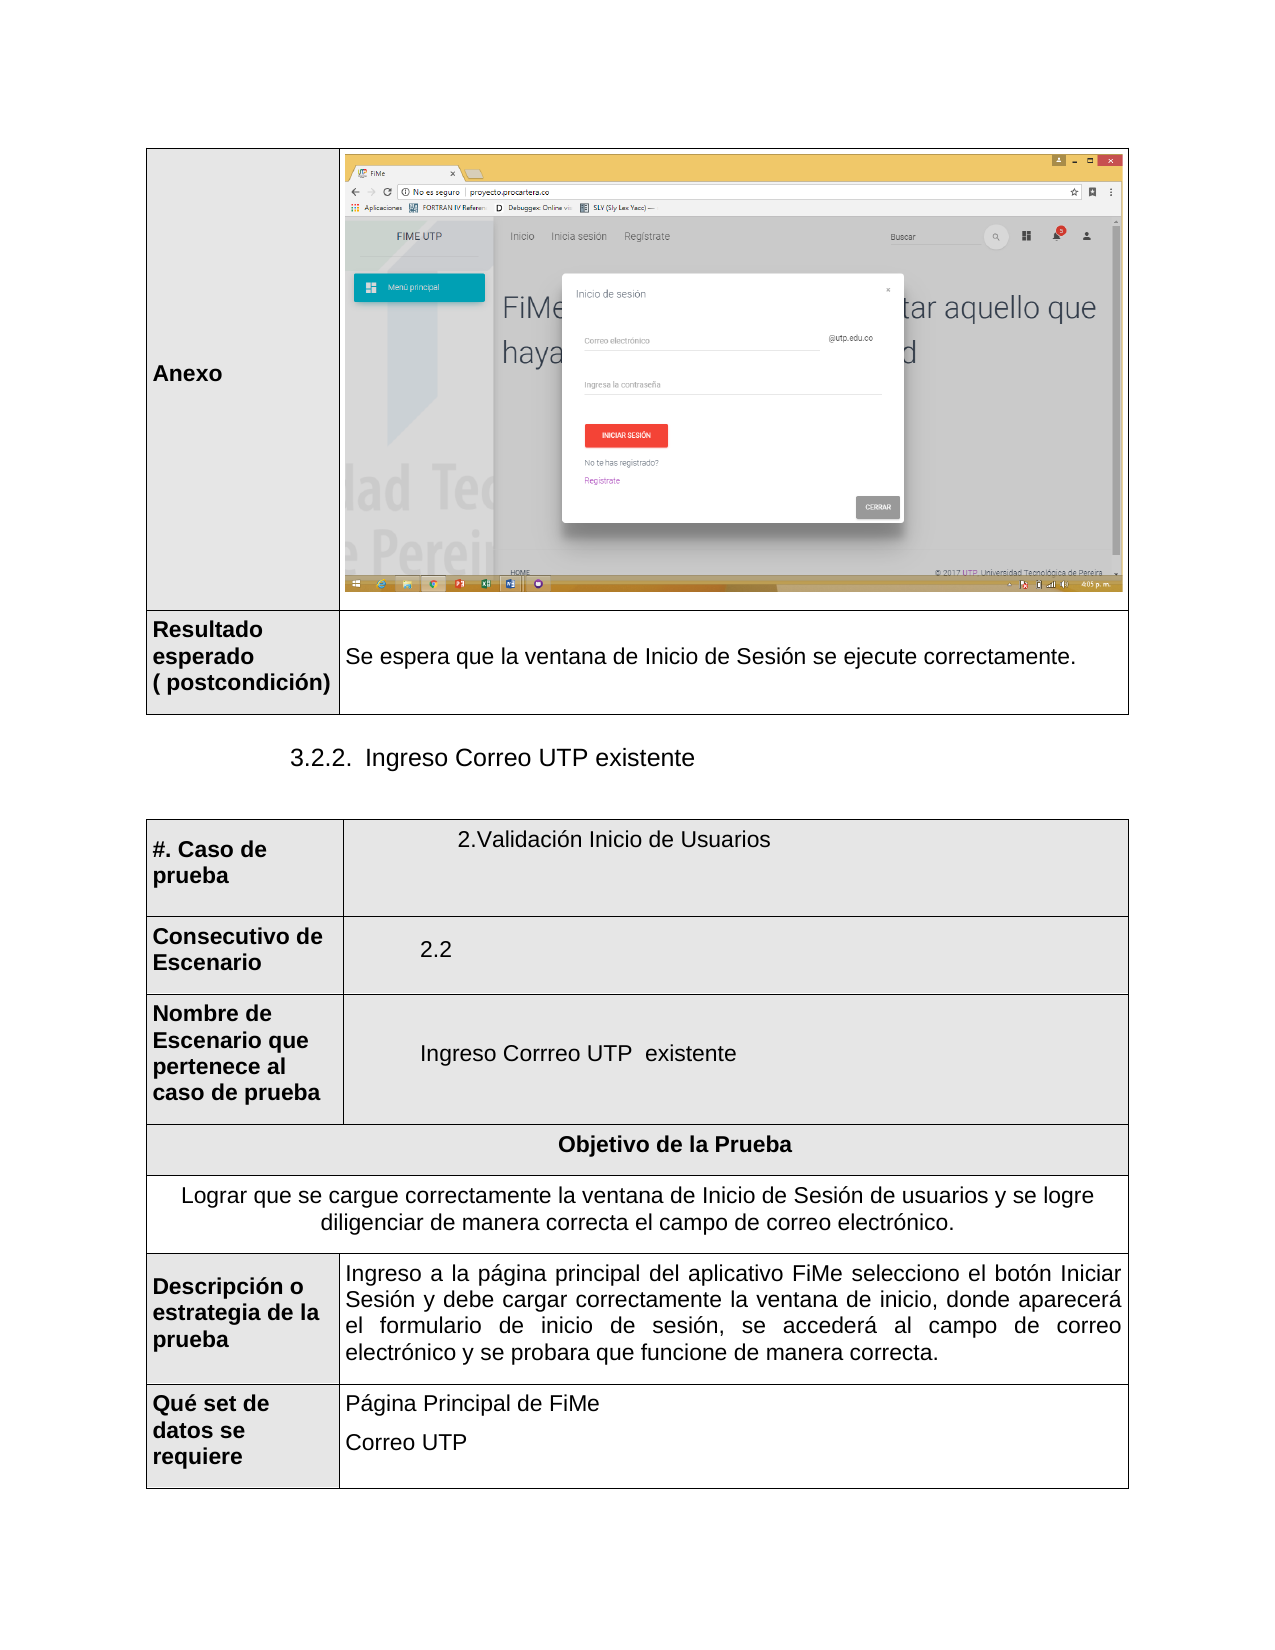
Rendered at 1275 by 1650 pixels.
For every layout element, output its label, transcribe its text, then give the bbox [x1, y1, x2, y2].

table_header 2.Validación Inicio de Usuarios [344, 820, 1128, 916]
table_cell 2.2 [344, 917, 1128, 993]
table_cell Nombre de Escenario que pertenece al caso de prueba [147, 995, 343, 1124]
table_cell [340, 1385, 1128, 1487]
table_cell [340, 149, 1128, 610]
list Ingreso Correo UTP existente [290, 743, 1098, 772]
table_cell Descripción o estrategia de la prueba [147, 1254, 339, 1383]
table_cell Resultado esperado ( postcondición) [147, 611, 339, 714]
table_cell Ingreso a la página principal del aplicativo FiMe selecciono el botón Iniciar Sesión y debe cargar correctamente la ventana de inicio, donde aparecerá el formulario de inicio de sesión, se accederá al campo de correo electrónico y se probara que funcione de manera correcta. [340, 1254, 1128, 1383]
table_header #. Caso de prueba [147, 820, 343, 916]
table_cell Consecutivo de Escenario [147, 917, 343, 993]
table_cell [147, 1385, 339, 1487]
table_cell Objetivo de la Prueba [147, 1125, 1128, 1175]
table_cell Lograr que se cargue correctamente la ventana de Inicio de Sesión de usuarios y se logre diligenciar de manera correcta el campo de correo electrónico. [147, 1176, 1128, 1253]
table_cell Anexo [147, 149, 339, 610]
table_cell Ingreso Corrreo UTP existente [344, 995, 1128, 1124]
picture [345, 154, 1123, 592]
table_cell Se espera que la ventana de Inicio de Sesión se ejecute correctamente. [340, 611, 1128, 714]
